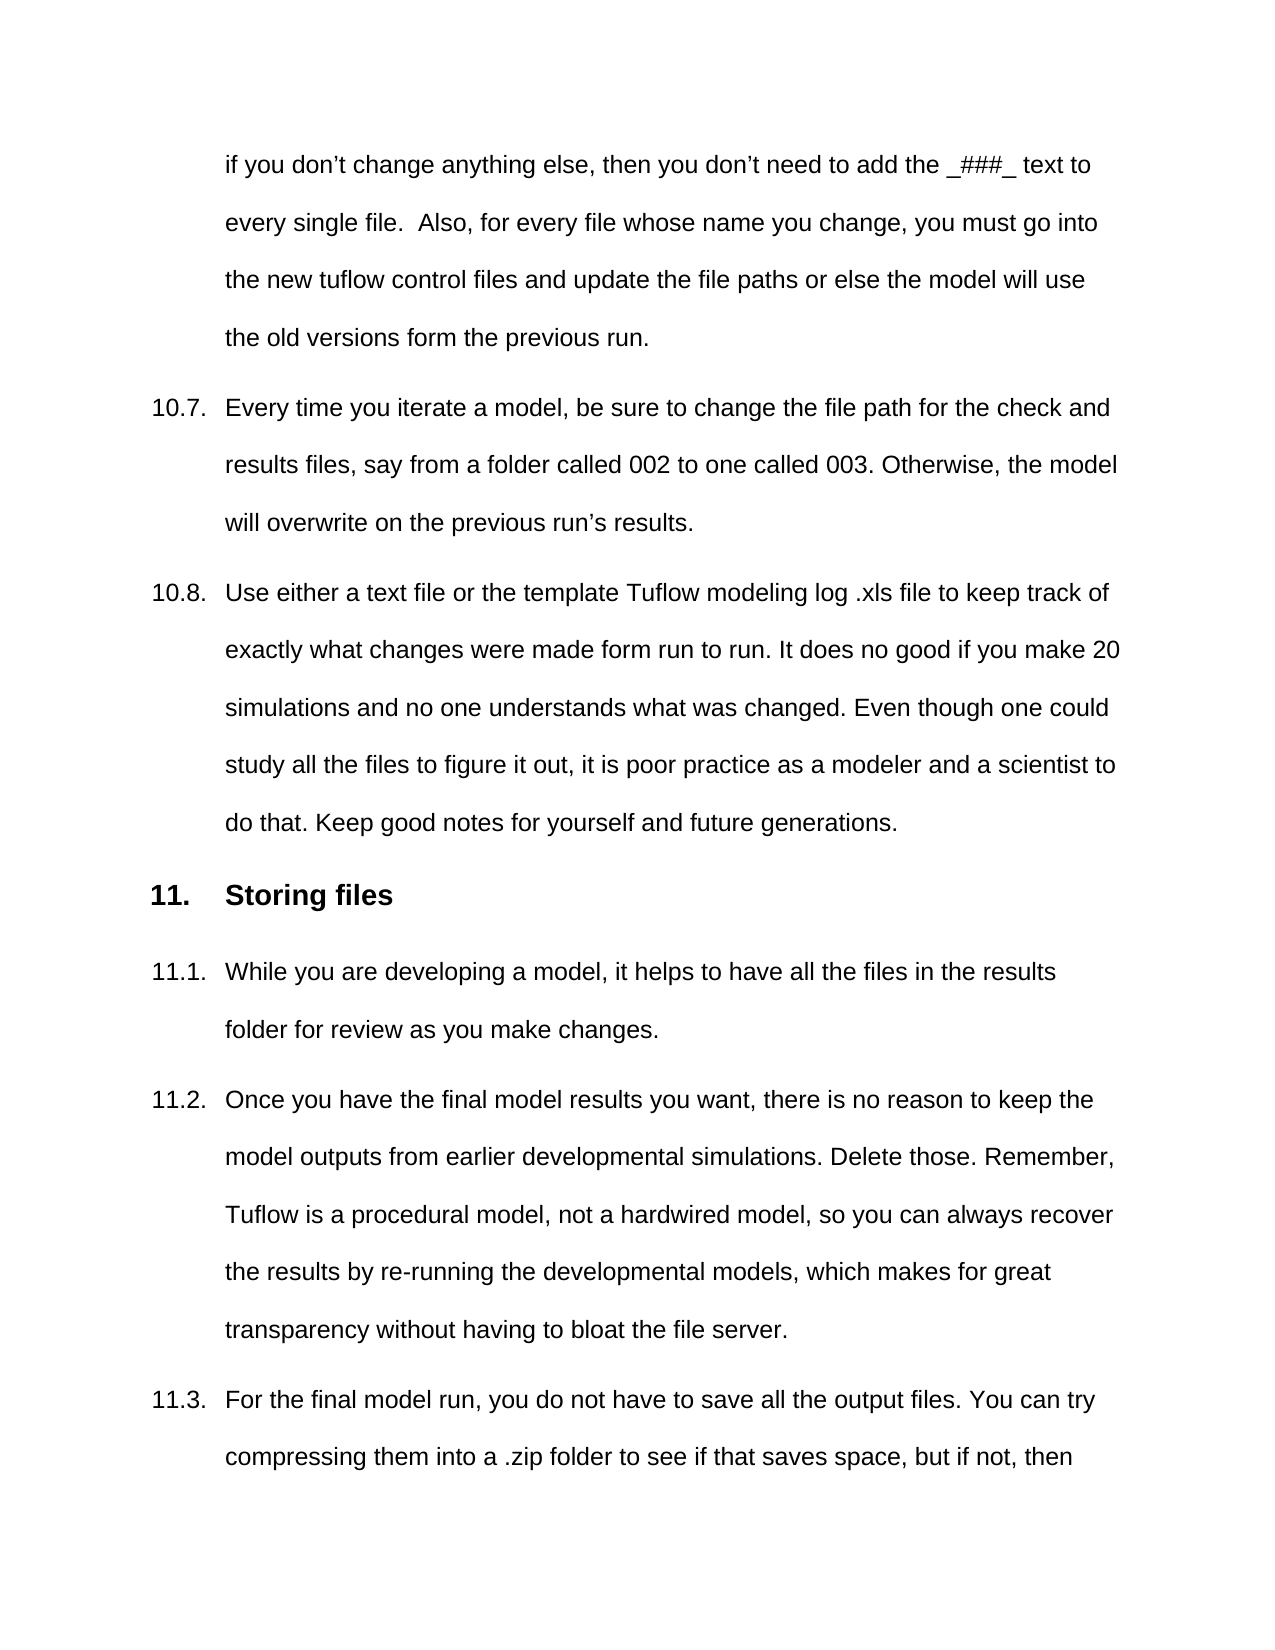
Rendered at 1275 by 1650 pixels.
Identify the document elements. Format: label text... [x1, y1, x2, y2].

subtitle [151, 150, 1125, 351]
subtitle Once you have the final model results you want, there is no reason to keep the model outputs from earlier developmental simulations. Delete those. Remember, Tuflow is a procedural model, not a hardwired model, so you can always recover the results by re-running the developmental models, which makes for great transparency without having to bloat the file server. [151, 1084, 1125, 1343]
subtitle Every time you iterate a model, be sure to change the file path for the check and results files, say from a folder called 002 to one called 003. Otherwise, the model will overwrite on the previous run’s results. [151, 392, 1125, 536]
subtitle Storing files [150, 877, 1125, 911]
subtitle Use either a text file or the template Tuflow modeling log .xls file to keep track of exactly what changes were made form run to run. It does no good if you make 20 simulations and no one understands what was changed. Even though one could study all the files to figure it out, it is poor practice as a modeler and a scientist to do that. Keep good notes for yourself and future generations. [151, 577, 1125, 836]
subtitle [151, 1384, 1125, 1471]
subtitle While you are developing a model, it helps to have all the files in the results folder for review as you make changes. [151, 957, 1125, 1043]
